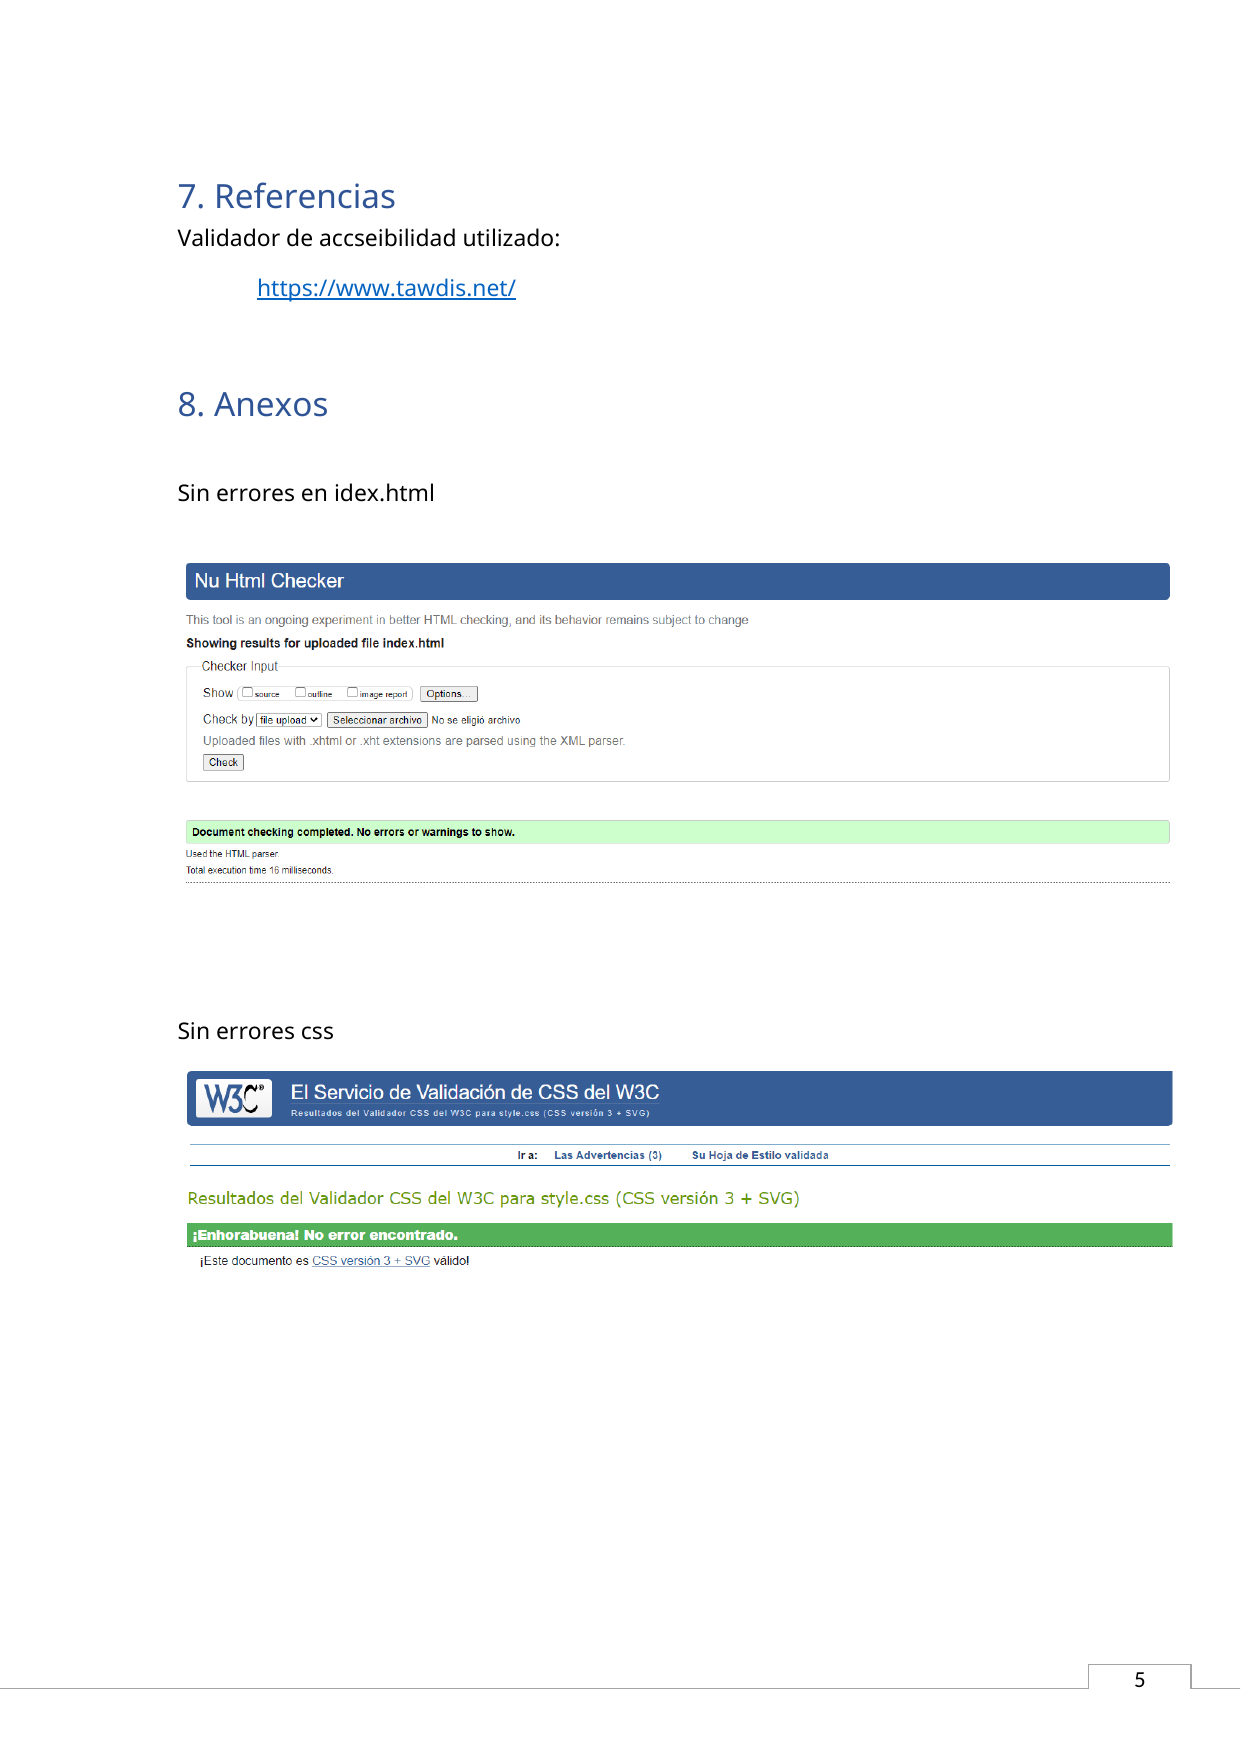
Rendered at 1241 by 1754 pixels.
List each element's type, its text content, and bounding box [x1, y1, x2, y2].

subtitle 8. Anexos [177, 381, 1063, 427]
text Sin errores css [177, 1015, 1063, 1046]
picture [177, 554, 1182, 893]
text Validador de accseibilidad utilizado: [177, 222, 1063, 253]
subtitle 7. Referencias [177, 173, 1063, 218]
text Sin errores en idex.html [177, 477, 1063, 508]
text https://www.tawdis.net/ [177, 272, 1063, 303]
picture [177, 1065, 1182, 1280]
